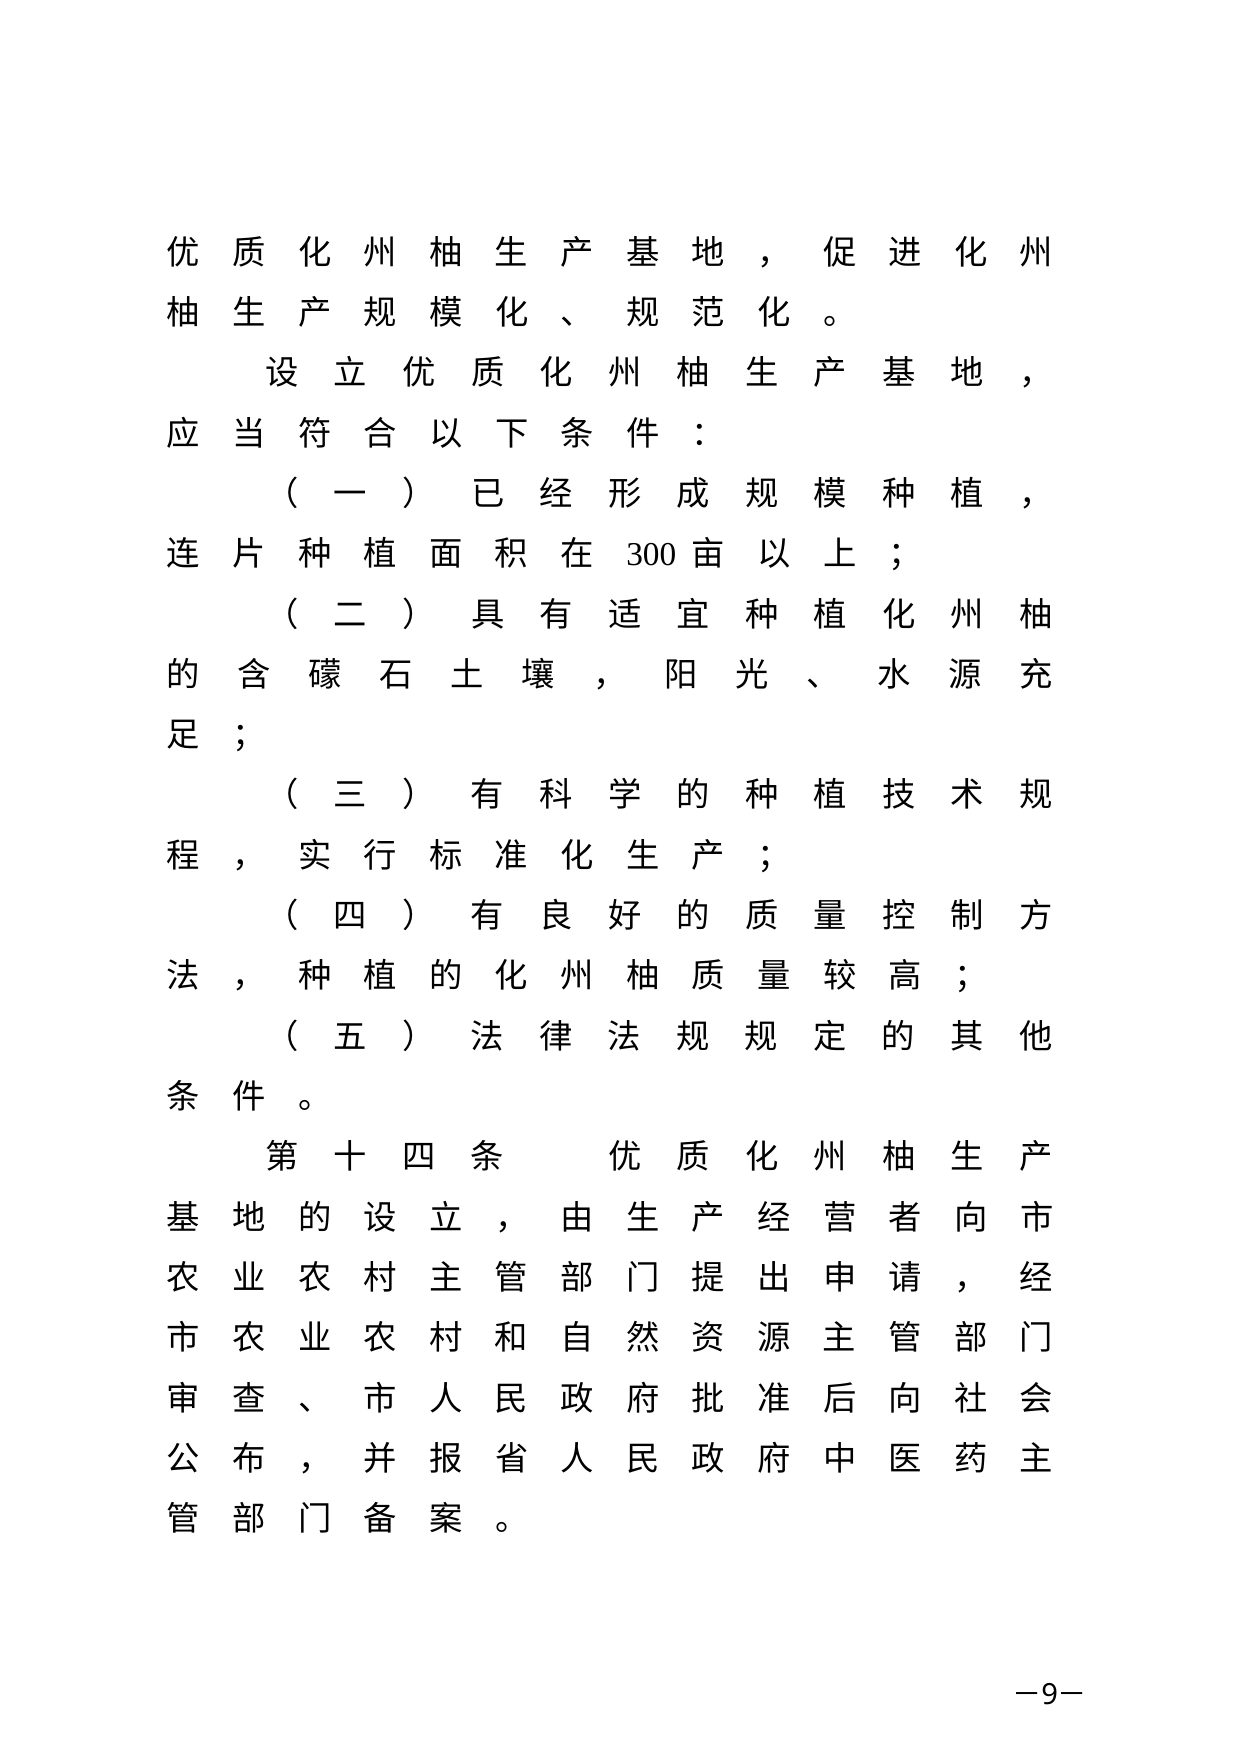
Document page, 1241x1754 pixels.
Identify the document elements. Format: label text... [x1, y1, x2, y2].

text （二）具有适宜种植化州柚的含礞石土壤，阳光、水源充足； [167, 581, 1085, 762]
text 第十四条 优质化州柚生产基地的设立，由生产经营者向市农业农村主管部门提出申请，经市农业农村和自然资源主管部门审查、市人民政府批准后向社会公布，并报省人民政府中医药主管部门备案。 [167, 1124, 1085, 1546]
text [167, 219, 1085, 340]
text （一）已经形成规模种植，连片种植面积在300亩以上； [167, 461, 1085, 581]
text （三）有科学的种植技术规程，实行标准化生产； [167, 762, 1085, 883]
text 设立优质化州柚生产基地，应当符合以下条件： [167, 340, 1085, 461]
text （五）法律法规规定的其他条件。 [167, 1003, 1085, 1124]
text （四）有良好的质量控制方法，种植的化州柚质量较高； [167, 883, 1085, 1003]
